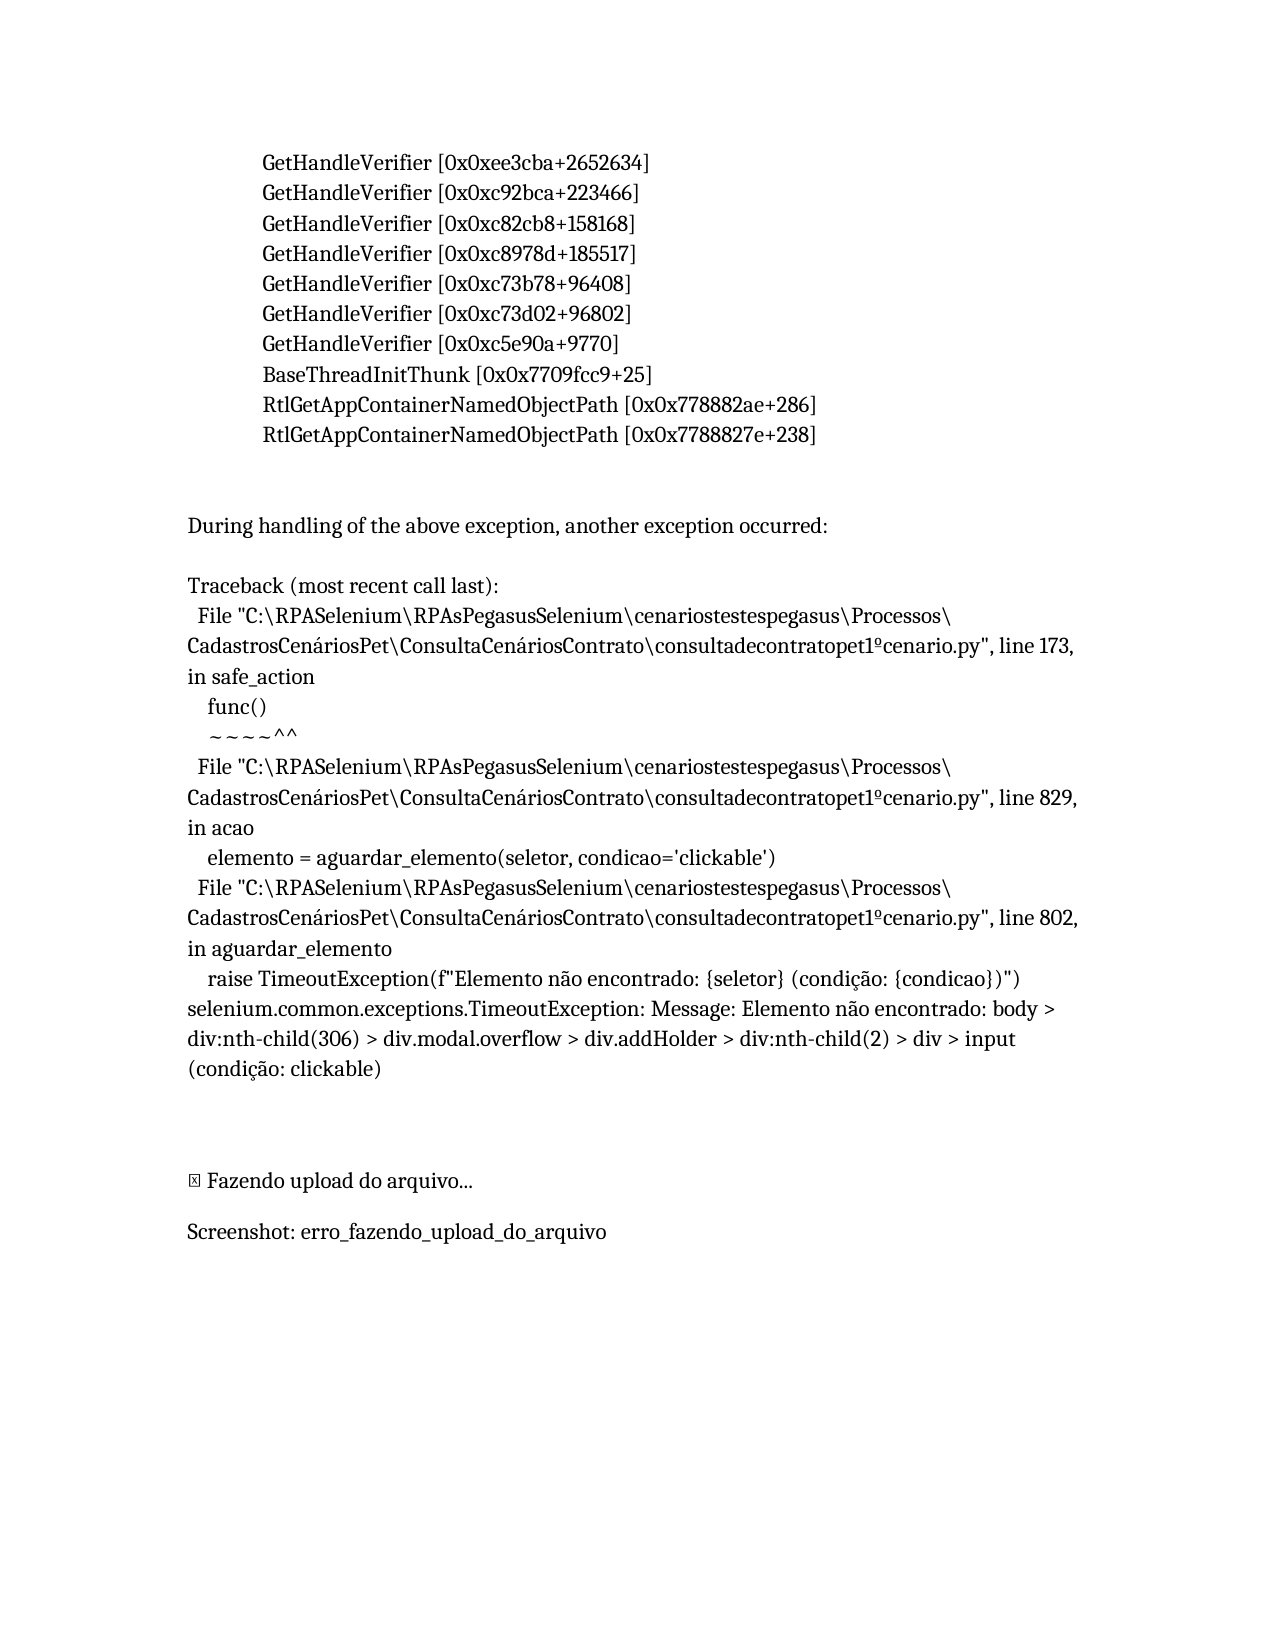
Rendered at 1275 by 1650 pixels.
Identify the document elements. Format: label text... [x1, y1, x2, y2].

text Screenshot: erro_fazendo_upload_do_arquivo [187, 1219, 1087, 1245]
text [187, 150, 1087, 1143]
text 🔄 Fazendo upload do arquivo... [187, 1168, 1087, 1194]
